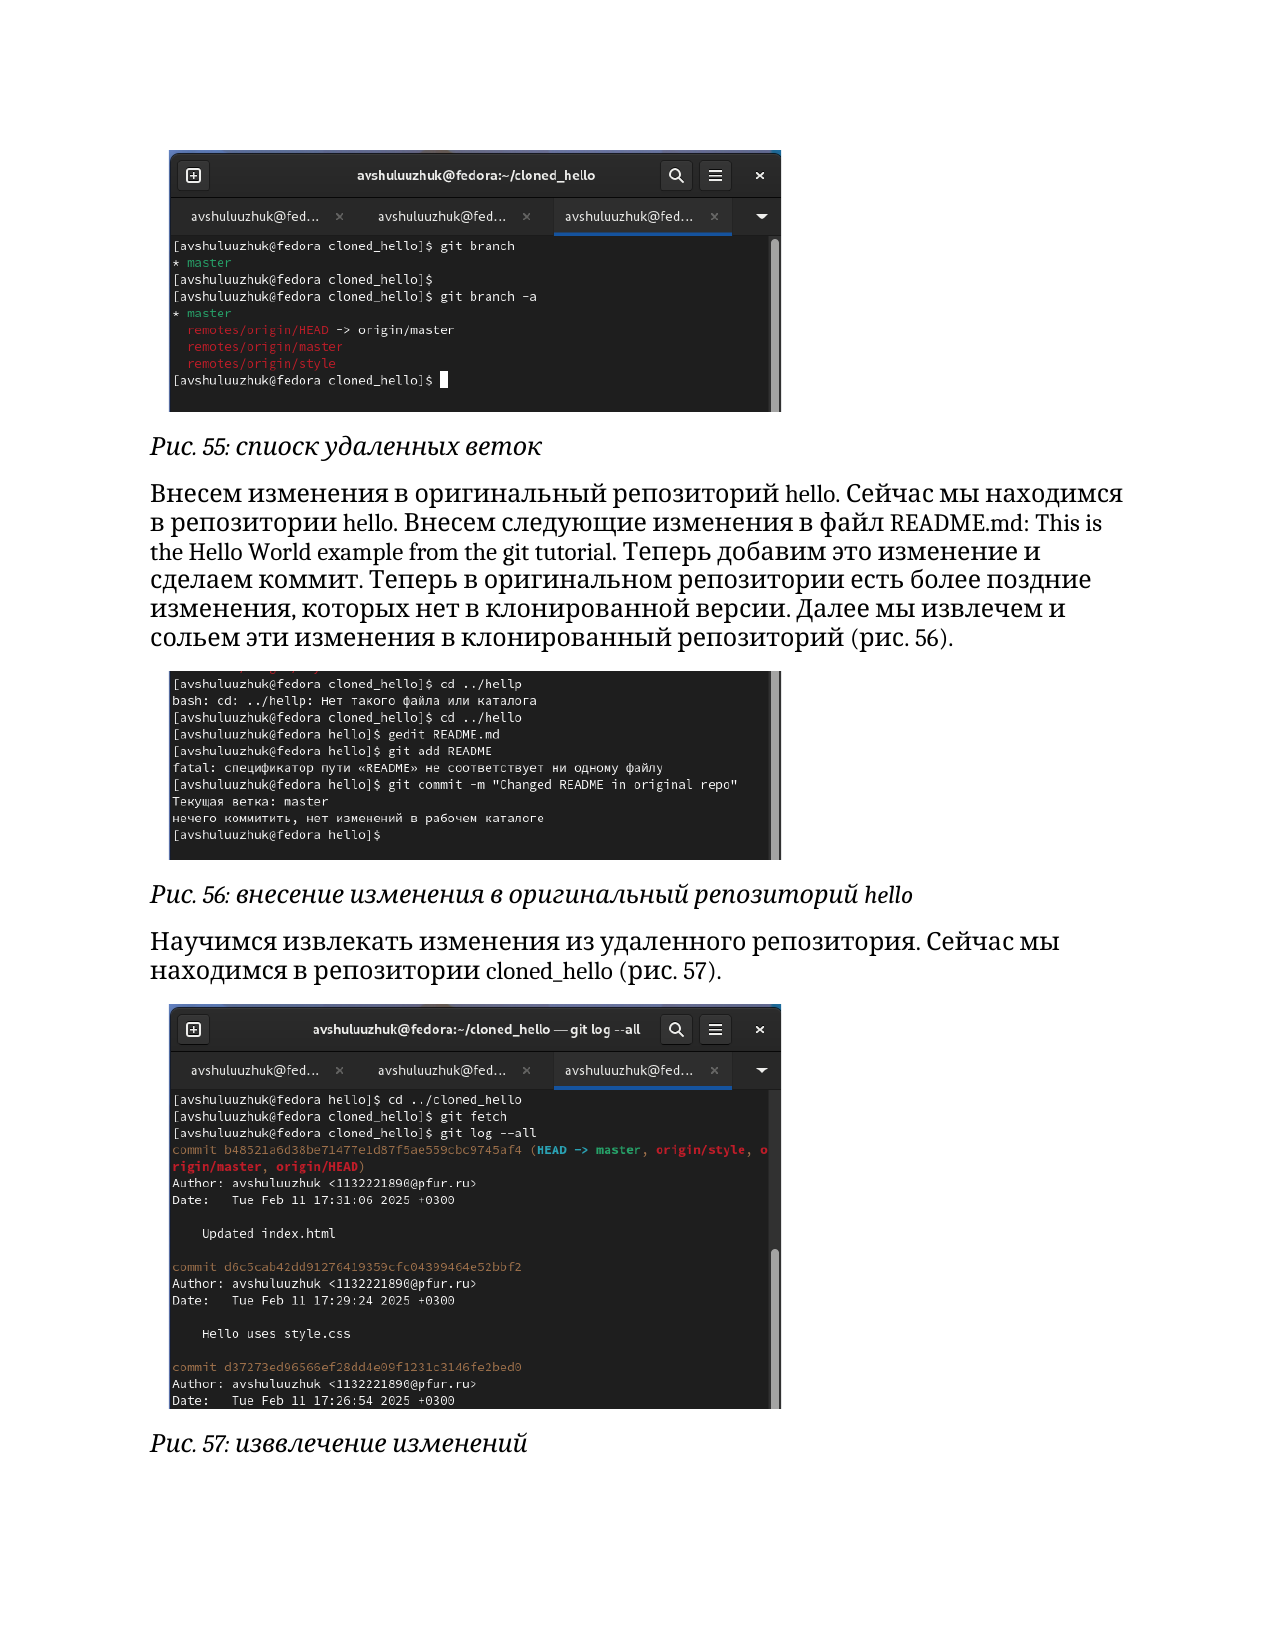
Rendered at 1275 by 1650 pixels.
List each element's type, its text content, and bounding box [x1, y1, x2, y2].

text Научимся извлекать изменения из удаленного репозитория. Сейчас мы находимся в репозитории cloned_hello (рис. 57). [150, 928, 1125, 986]
picture [168, 1004, 782, 1409]
picture [168, 150, 782, 412]
text Рис. 55: спиоск удаленных веток [150, 433, 1125, 461]
text Внесем изменения в оригинальный репозиторий hello. Сейчас мы находимся в репозитории hello. Внесем следующие изменения в файл README.md: This is the Hello World example from the git tutorial. Теперь добавим это изменение и сделаем коммит. Теперь в оригинальном репозитории есть более поздние изменения, которых нет в клонированной версии. Далее мы извлечем и сольем эти изменения в клонированный репозиторий (рис. 56). [150, 480, 1125, 653]
picture [168, 671, 782, 860]
text Рис. 57: изввлечение изменений [150, 1430, 1125, 1459]
text Рис. 56: внесение изменения в оригинальный репозиторий hello [150, 881, 1125, 909]
